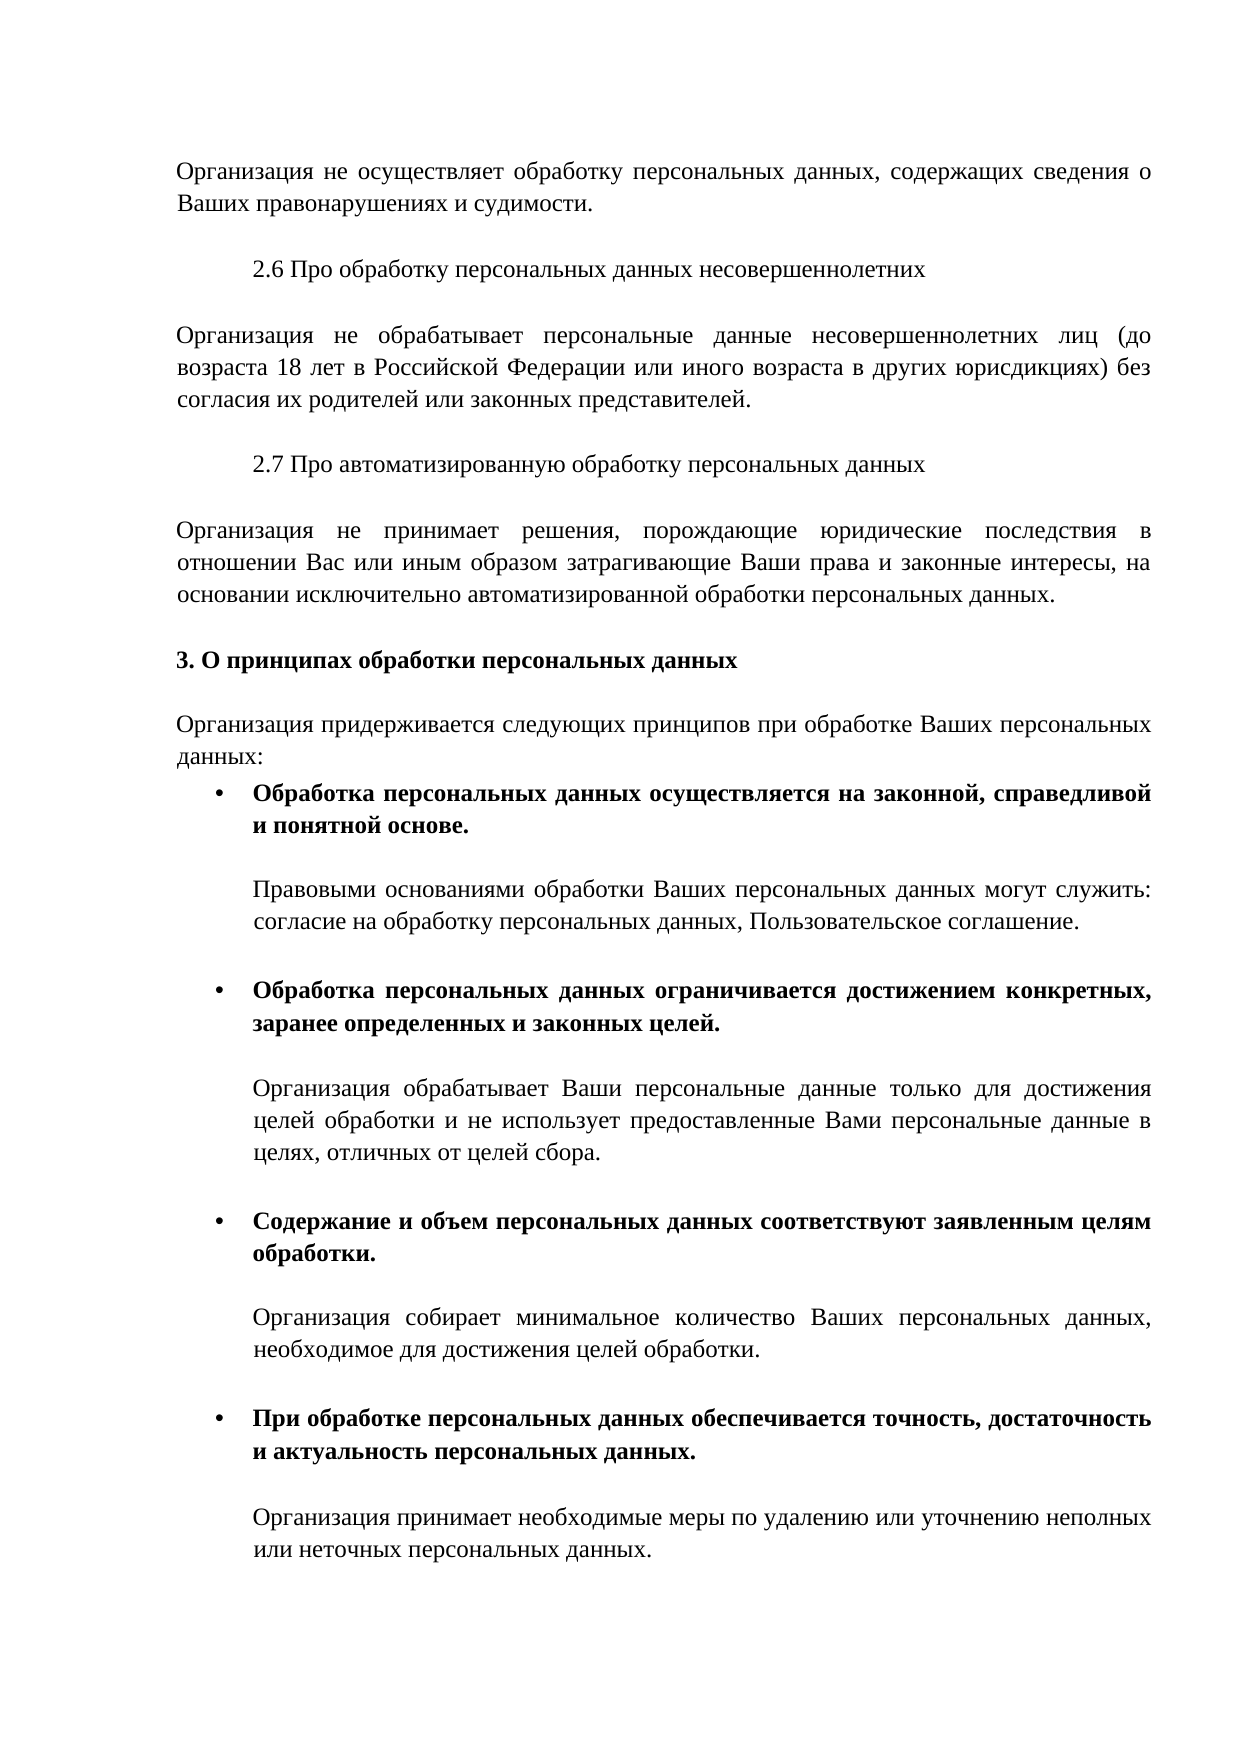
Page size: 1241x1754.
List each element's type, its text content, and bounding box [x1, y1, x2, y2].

text Организация собирает минимальное количество Ваших персональных данных, необходимое для достижения целей обработки. [252, 1302, 1152, 1363]
text Организация не осуществляет обработку персональных данных, содержащих сведения о Ваших правонарушениях и судимости. [176, 156, 1152, 217]
text Организация принимает необходимые меры по удалению или уточнению неполных или неточных персональных данных. [252, 1502, 1152, 1562]
list Обработка персональных данных осуществляется на законной, справедливой и понятной основе. [215, 778, 1152, 839]
list Содержание и объем персональных данных соответствуют заявленным целям обработки. [215, 1206, 1152, 1267]
text Организация придерживается следующих принципов при обработке Ваших персональных данных: [176, 709, 1152, 770]
list При обработке персональных данных обеспечивается точность, достаточность и актуальность персональных данных. [215, 1403, 1152, 1465]
text Организация не обрабатывает персональные данные несовершеннолетних лиц (до возраста 18 лет в Российской Федерации или иного возраста в других юрисдикциях) без согласия их родителей или законных представителей. [176, 320, 1152, 412]
list Обработка персональных данных ограничивается достижением конкретных, заранее определенных и законных целей. [215, 975, 1152, 1036]
list Про обработку персональных данных несовершеннолетних [252, 254, 1152, 283]
text Организация не принимает решения, порождающие юридические последствия в отношении Вас или иным образом затрагивающие Ваши права и законные интересы, на основании исключительно автоматизированной обработки персональных данных. [176, 515, 1152, 608]
subtitle О принципах обработки персональных данных [176, 646, 1152, 674]
list Про автоматизированную обработку персональных данных [252, 449, 1152, 478]
text Правовыми основаниями обработки Ваших персональных данных могут служить: согласие на обработку персональных данных, Пользовательское соглашение. [252, 874, 1152, 935]
text Организация обрабатывает Ваши персональные данные только для достижения целей обработки и не использует предоставленные Вами персональные данные в целях, отличных от целей сбора. [252, 1073, 1152, 1166]
